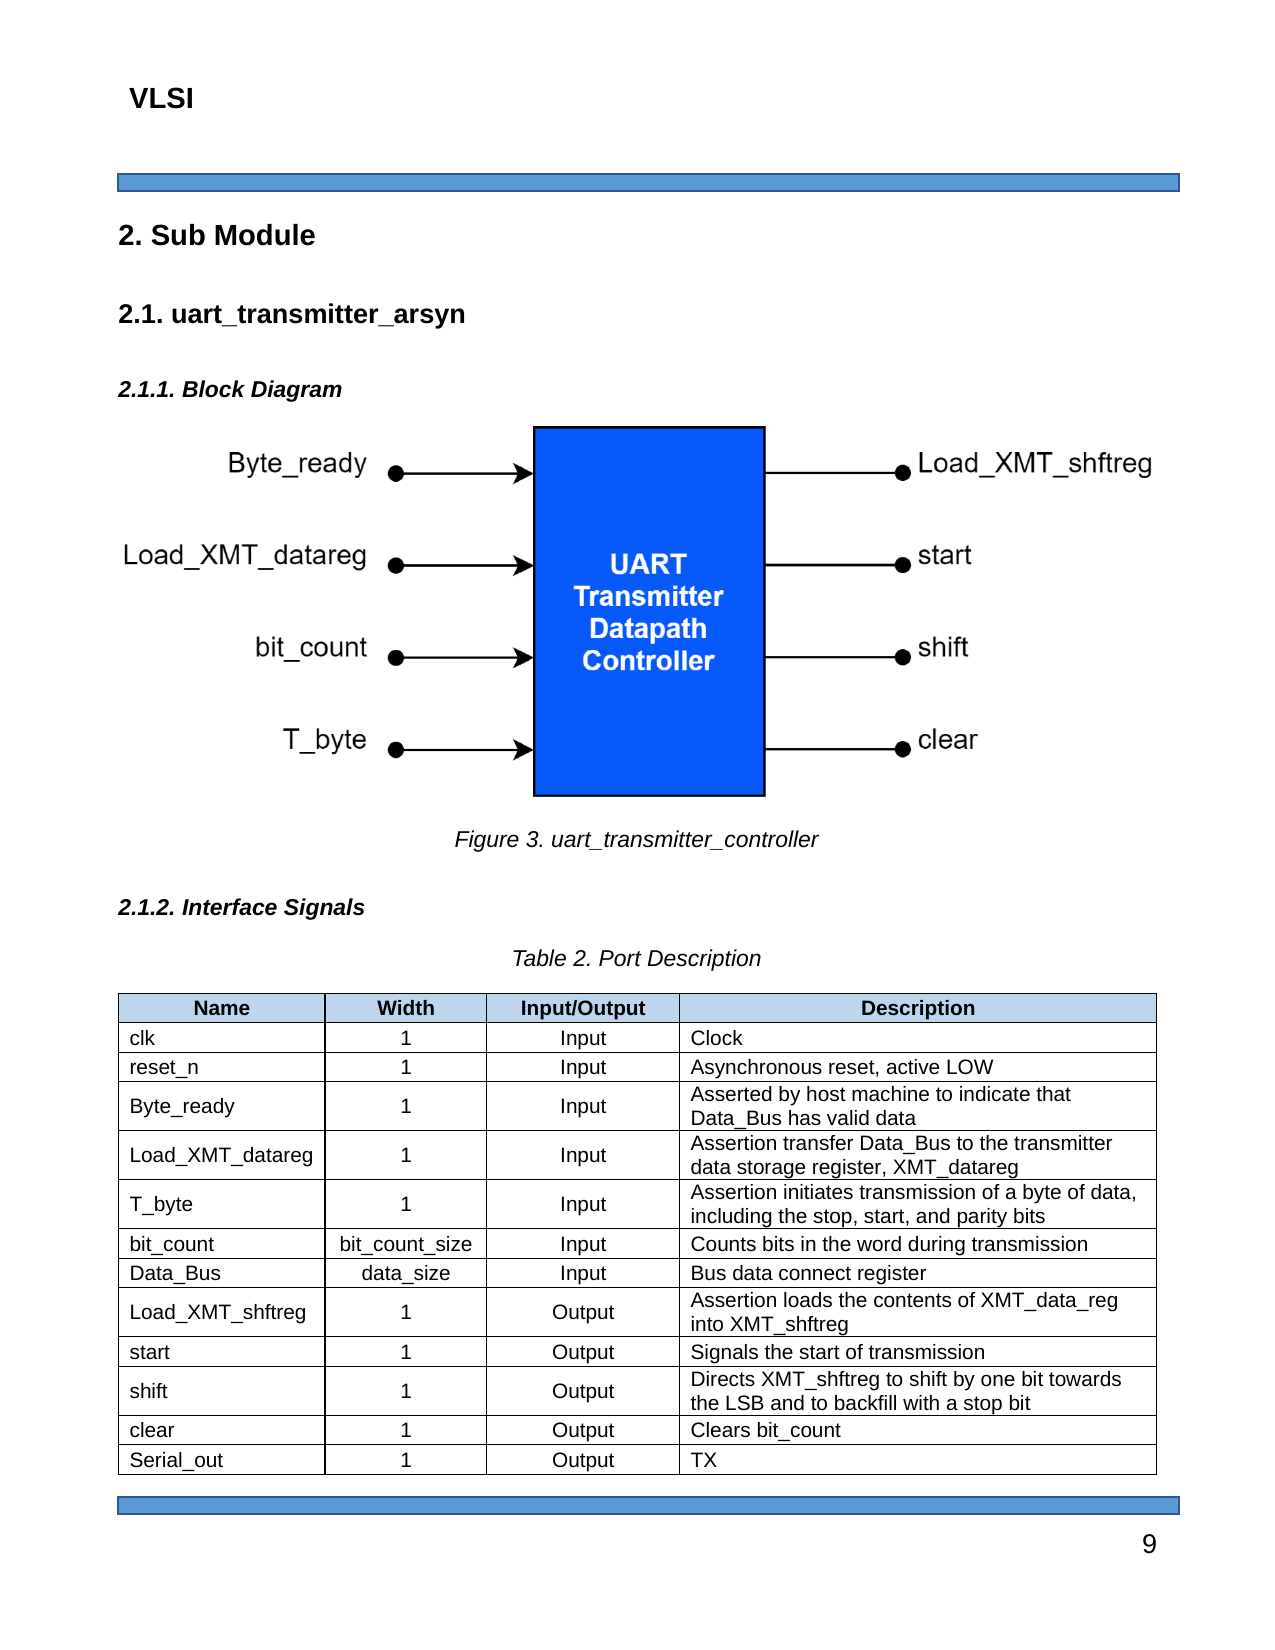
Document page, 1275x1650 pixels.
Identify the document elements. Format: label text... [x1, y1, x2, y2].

table_header Input/Output [487, 994, 679, 1022]
table_cell T_byte [119, 1180, 324, 1228]
picture [118, 426, 1157, 799]
subtitle Block Diagram [118, 376, 1157, 402]
table_cell TX [680, 1445, 1156, 1474]
table_cell Input [487, 1023, 679, 1052]
table_cell 1 [326, 1416, 486, 1444]
table_cell bit_count [119, 1229, 324, 1258]
table_cell Serial_out [119, 1445, 324, 1474]
table_cell data_size [326, 1259, 486, 1287]
table_header Name [119, 994, 324, 1022]
table_cell Input [487, 1180, 679, 1228]
table_cell Output [487, 1416, 679, 1444]
table_cell Output [487, 1367, 679, 1415]
table_cell Asynchronous reset, active LOW [680, 1053, 1156, 1081]
table_cell 1 [326, 1367, 486, 1415]
table_cell clk [119, 1023, 324, 1052]
table_cell 1 [326, 1288, 486, 1336]
table_cell Byte_ready [119, 1082, 324, 1130]
table_cell Clears bit_count [680, 1416, 1156, 1444]
table_header Width [326, 994, 486, 1022]
table_cell Assertion loads the contents of XMT_data_reg into XMT_shftreg [680, 1288, 1156, 1336]
table_cell 1 [326, 1180, 486, 1228]
table_cell 1 [326, 1337, 486, 1366]
table_cell 1 [326, 1131, 486, 1179]
table_cell Input [487, 1131, 679, 1179]
table_cell Data_Bus [119, 1259, 324, 1287]
table_cell Signals the start of transmission [680, 1337, 1156, 1366]
table_cell 1 [326, 1082, 486, 1130]
table_cell start [119, 1337, 324, 1366]
table_cell Counts bits in the word during transmission [680, 1229, 1156, 1258]
table_cell clear [119, 1416, 324, 1444]
subtitle Sub Module [118, 218, 1157, 252]
table_cell Input [487, 1259, 679, 1287]
table_cell bit_count_size [326, 1229, 486, 1258]
table_cell Output [487, 1445, 679, 1474]
table_cell Output [487, 1288, 679, 1336]
table_cell reset_n [119, 1053, 324, 1081]
table_cell Load_XMT_shftreg [119, 1288, 324, 1336]
table_cell Clock [680, 1023, 1156, 1052]
table_cell Input [487, 1229, 679, 1258]
table_header Description [680, 994, 1156, 1022]
table_cell 1 [326, 1023, 486, 1052]
subtitle Interface Signals [118, 894, 1157, 921]
table_cell Assertion initiates transmission of a byte of data, including the stop, start, and parity bits [680, 1180, 1156, 1228]
table_cell Output [487, 1337, 679, 1366]
table_cell Directs XMT_shftreg to shift by one bit towards the LSB and to backfill with a stop bit [680, 1367, 1156, 1415]
table_cell Input [487, 1053, 679, 1081]
subtitle uart_transmitter_arsyn [118, 298, 1157, 329]
table_cell Assertion transfer Data_Bus to the transmitter data storage register, XMT_datareg [680, 1131, 1156, 1179]
table_cell 1 [326, 1445, 486, 1474]
table_cell Input [487, 1082, 679, 1130]
table_cell shift [119, 1367, 324, 1415]
table_cell Bus data connect register [680, 1259, 1156, 1287]
table_cell Asserted by host machine to indicate that Data_Bus has valid data [680, 1082, 1156, 1130]
table_cell Load_XMT_datareg [119, 1131, 324, 1179]
table_cell 1 [326, 1053, 486, 1081]
